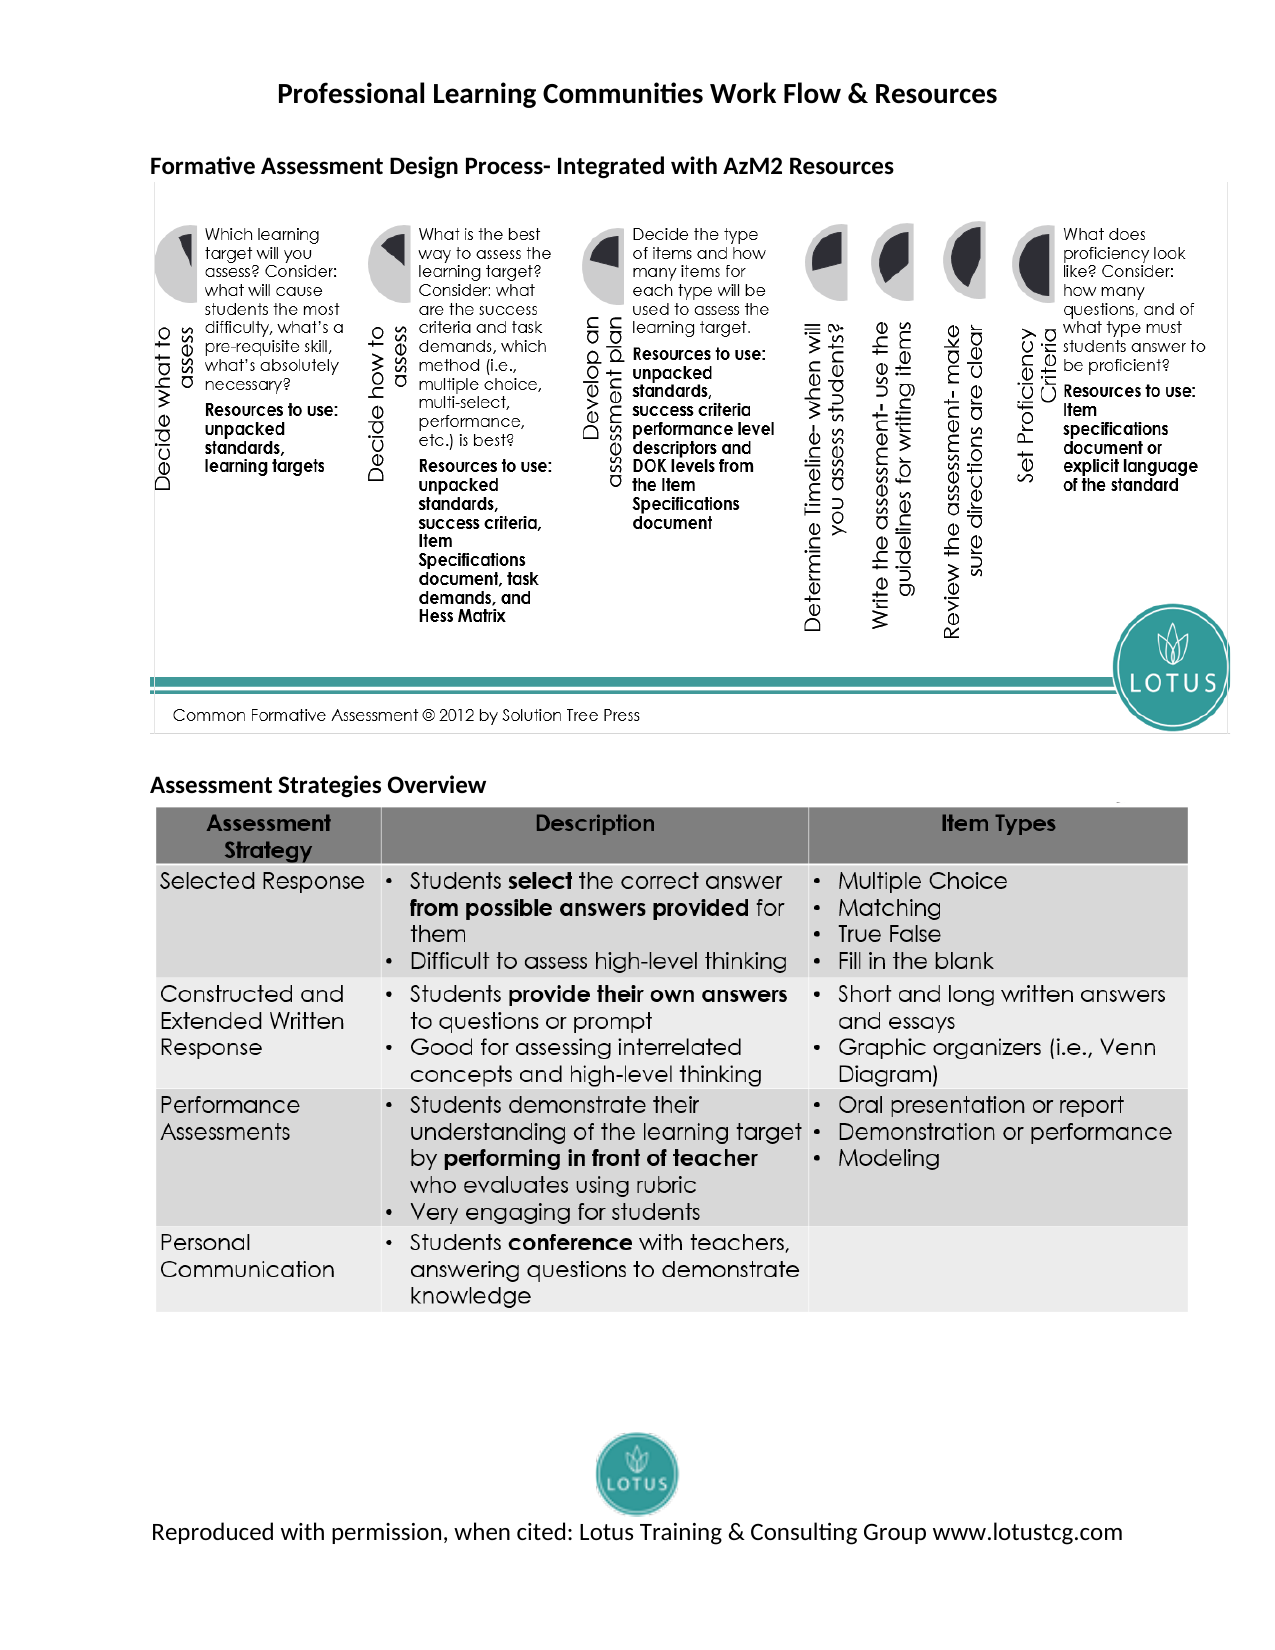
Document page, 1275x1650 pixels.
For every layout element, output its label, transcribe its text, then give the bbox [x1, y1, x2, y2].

text Formative Assessment Design Process- Integrated with AzM2 Resources [150, 150, 1125, 181]
picture [150, 802, 1194, 1317]
text Assessment Strategies Overview [150, 769, 1125, 799]
picture [150, 182, 1231, 734]
picture [595, 1432, 680, 1517]
